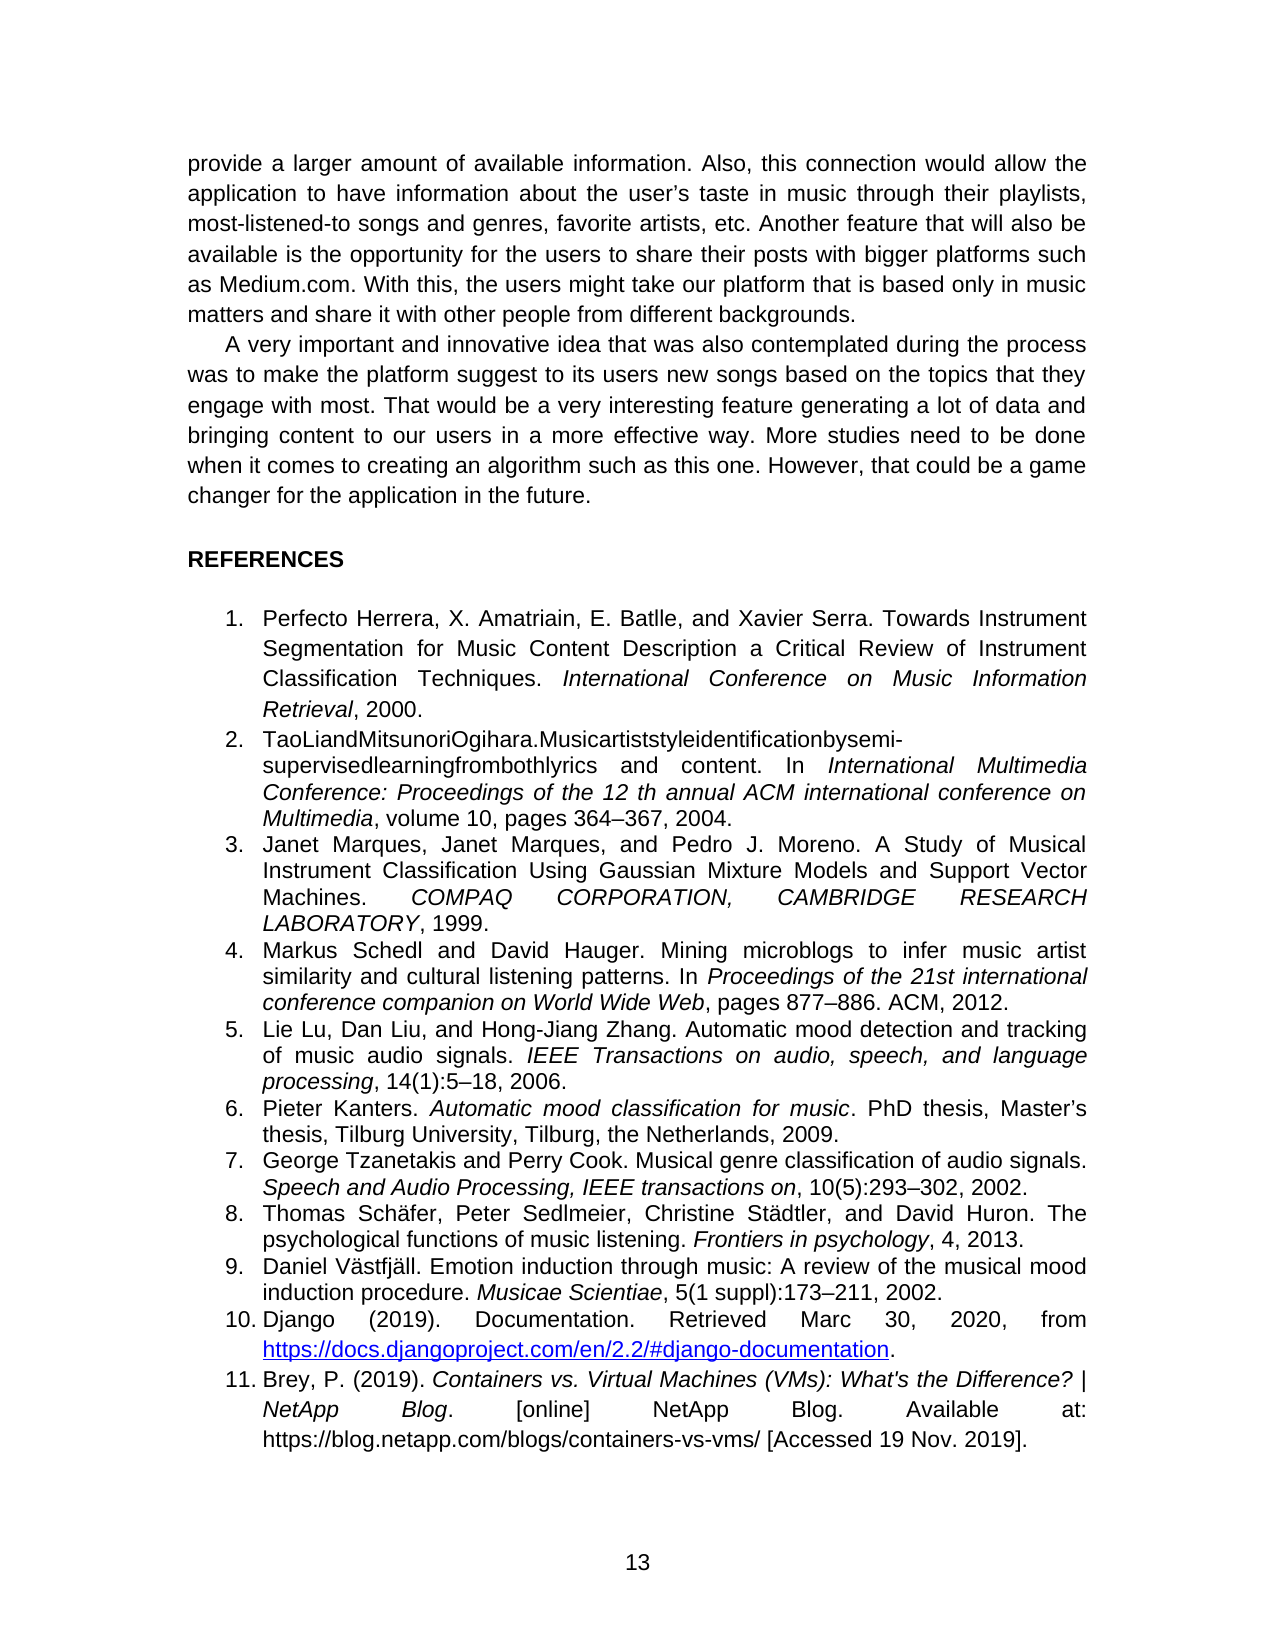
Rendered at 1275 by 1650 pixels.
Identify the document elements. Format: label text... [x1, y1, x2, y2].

list Django (2019). Documentation. Retrieved Marc 30, 2020, from https://docs.djangoproject.com/en/2.2/#django-documentation. [225, 1306, 1087, 1362]
text A very important and innovative idea that was also contemplated during the process was to make the platform suggest to its users new songs based on the topics that they engage with most. That would be a very interesting feature generating a lot of data and bringing content to our users in a more effective way. More studies need to be done when it comes to creating an algorithm such as this one. However, that could be a game changer for the application in the future. [187, 372, 1087, 461]
list George Tzanetakis and Perry Cook. Musical genre classification of audio signals. Speech and Audio Processing, IEEE transactions on, 10(5):293–302, 2002. [225, 1147, 1087, 1200]
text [187, 150, 1087, 327]
list Markus Schedl and David Hauger. Mining microblogs to infer music artist similarity and cultural listening patterns. In Proceedings of the 21st international conference companion on World Wide Web, pages 877–886. ACM, 2012. [225, 937, 1087, 1016]
list Daniel Västfjäll. Emotion induction through music: A review of the musical mood induction procedure. Musicae Scientiae, 5(1 suppl):173–211, 2002. [225, 1253, 1087, 1306]
list Pieter Kanters. Automatic mood classification for music. PhD thesis, Master’s thesis, Tilburg University, Tilburg, the Netherlands, 2009. [225, 1095, 1087, 1147]
list Thomas Schäfer, Peter Sedlmeier, Christine Städtler, and David Huron. The psychological functions of music listening. Frontiers in psychology, 4, 2013. [225, 1200, 1087, 1253]
list Brey, P. (2019). Containers vs. Virtual Machines (VMs): What's the Difference? | NetApp Blog. [online] NetApp Blog. Available at: https://blog.netapp.com/blogs/containers-vs-vms/ [Accessed 19 Nov. 2019]. [225, 1366, 1087, 1453]
text A very important and innovative idea that was also contemplated during the process was to make the platform suggest to its users new songs based on the topics that they engage with most. That would be a very interesting feature generating a lot of data and bringing content to our users in a more effective way. More studies need to be done when it comes to creating an algorithm such as this one. However, that could be a game changer for the application in the future. [187, 463, 1087, 509]
text A very important and innovative idea that was also contemplated during the process was to make the platform suggest to its users new songs based on the topics that they engage with most. That would be a very interesting feature generating a lot of data and bringing content to our users in a more effective way. More studies need to be done when it comes to creating an algorithm such as this one. However, that could be a game changer for the application in the future. [187, 331, 1087, 370]
text REFERENCES [187, 546, 1087, 572]
list Perfecto Herrera, X. Amatriain, E. Batlle, and Xavier Serra. Towards Instrument Segmentation for Music Content Description a Critical Review of Instrument Classification Techniques. International Conference on Music Information Retrieval, 2000. [225, 605, 1087, 722]
list Janet Marques, Janet Marques, and Pedro J. Moreno. A Study of Musical Instrument Classification Using Gaussian Mixture Models and Support Vector Machines. COMPAQ CORPORATION, CAMBRIDGE RESEARCH LABORATORY, 1999. [225, 831, 1087, 937]
list TaoLiandMitsunoriOgihara.Musicartiststyleidentificationbysemi-supervisedlearningfrombothlyrics and content. In International Multimedia Conference: Proceedings of the 12 th annual ACM international conference on Multimedia, volume 10, pages 364–367, 2004. [225, 726, 1087, 831]
list Lie Lu, Dan Liu, and Hong-Jiang Zhang. Automatic mood detection and tracking of music audio signals. IEEE Transactions on audio, speech, and language processing, 14(1):5–18, 2006. [225, 1016, 1087, 1095]
